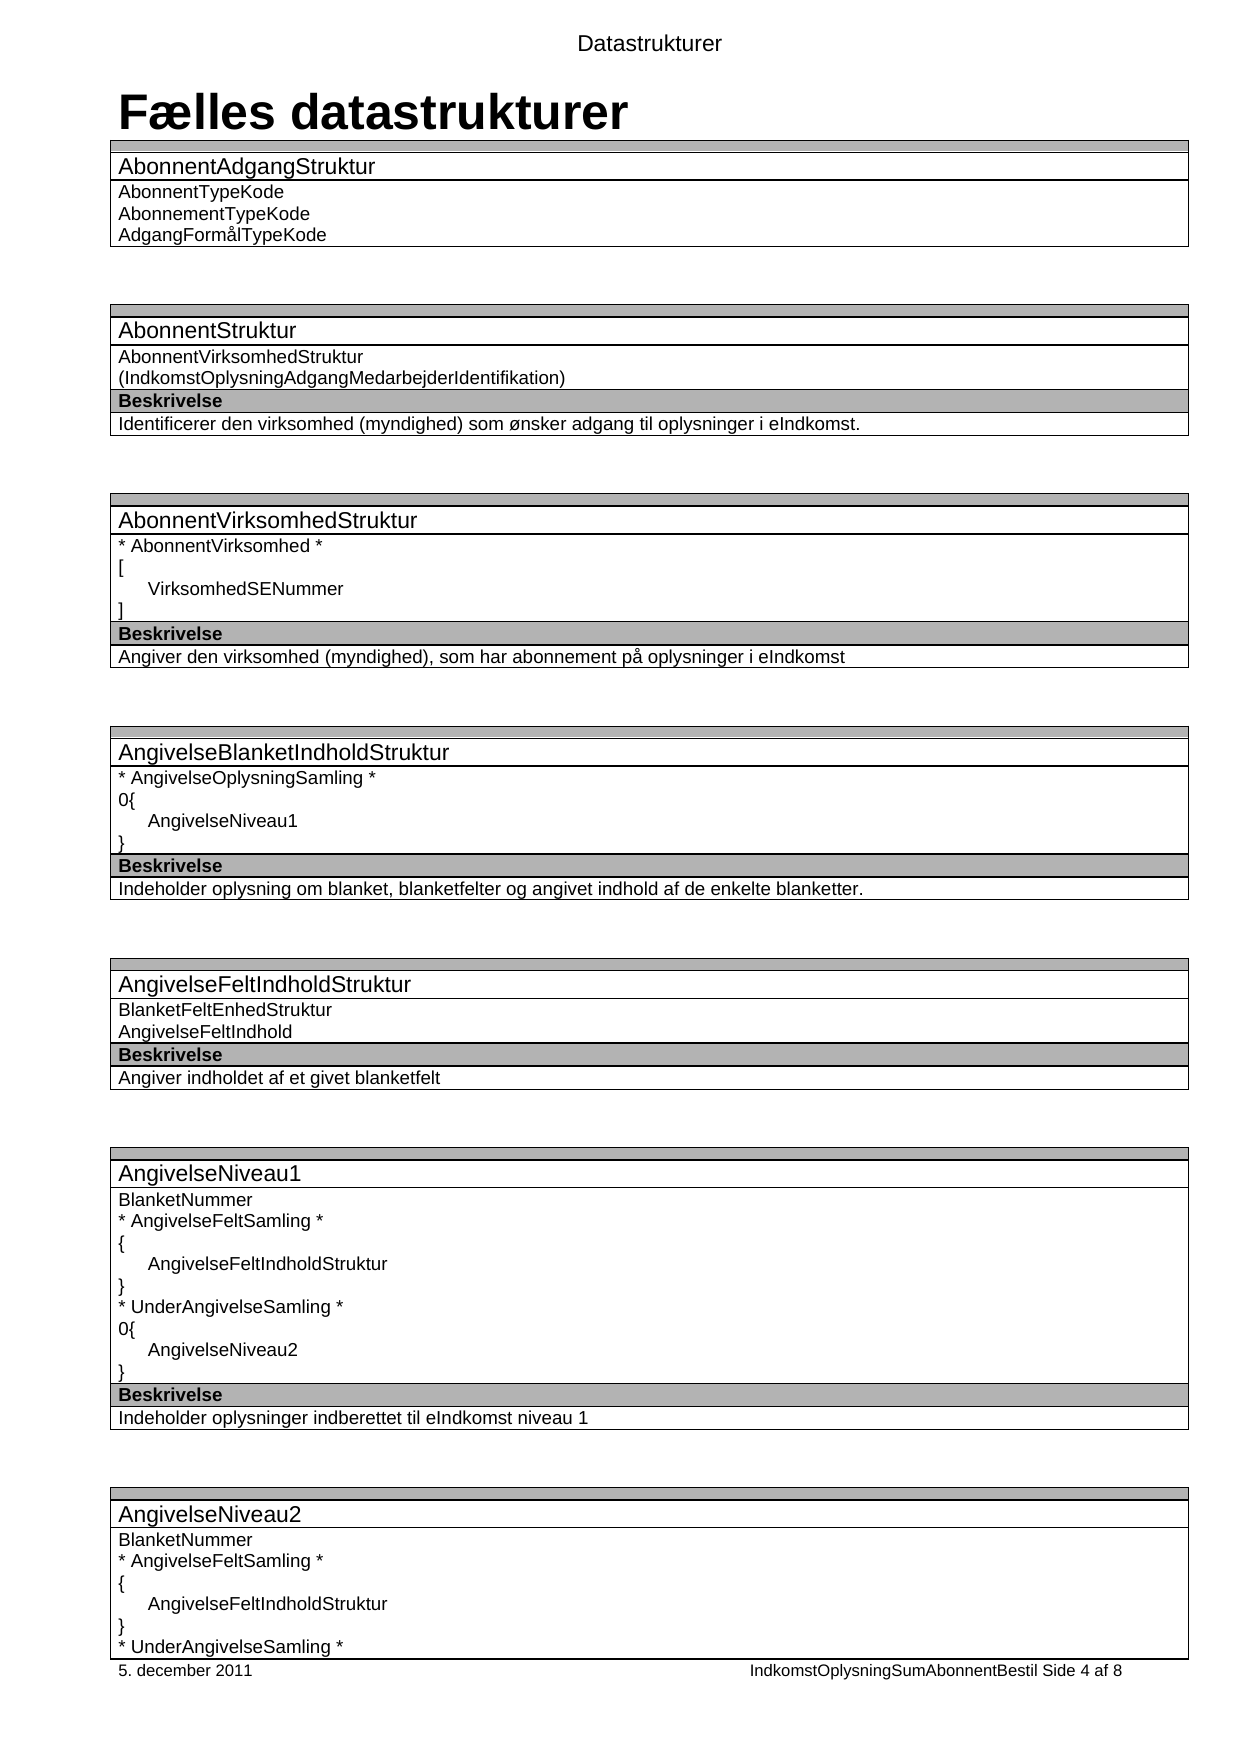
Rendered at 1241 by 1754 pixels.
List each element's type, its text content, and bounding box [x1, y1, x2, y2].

table_cell Angiver den virksomhed (myndighed), som har abonnement på oplysninger i eIndkomst [111, 646, 1188, 667]
table_header [111, 494, 1188, 505]
table_cell BlanketNummer * AngivelseFeltSamling * { AngivelseFeltIndholdStruktur } * UnderAngivelseSamling * 0{ AngivelseNiveau2 } [111, 1188, 1188, 1382]
table_cell Indeholder oplysninger indberettet til eIndkomst niveau 1 [111, 1407, 1188, 1429]
table_cell Beskrivelse [111, 390, 1188, 412]
table_cell Beskrivelse [111, 1044, 1188, 1065]
table_header [111, 141, 1188, 151]
table_cell AngivelseNiveau1 [111, 1161, 1188, 1187]
table_cell AngivelseBlanketIndholdStruktur [111, 739, 1188, 765]
table_cell AbonnentTypeKode AbonnementTypeKode AdgangFormålTypeKode [111, 181, 1188, 246]
text Fælles datastrukturer [118, 82, 1181, 140]
table_cell BlanketFeltEnhedStruktur AngivelseFeltIndhold [111, 999, 1188, 1042]
table_header [111, 305, 1188, 316]
table_cell * AbonnentVirksomhed * [ VirksomhedSENummer ] [111, 535, 1188, 621]
table_cell Identificerer den virksomhed (myndighed) som ønsker adgang til oplysninger i eIndkomst. [111, 413, 1188, 435]
table_cell Beskrivelse [111, 622, 1188, 644]
table_cell AbonnentVirksomhedStruktur [111, 507, 1188, 533]
table_cell * AngivelseOplysningSamling * 0{ AngivelseNiveau1 } [111, 767, 1188, 853]
table_cell AbonnentVirksomhedStruktur (IndkomstOplysningAdgangMedarbejderIdentifikation) [111, 346, 1188, 388]
table_cell Indeholder oplysning om blanket, blanketfelter og angivet indhold af de enkelte blanketter. [111, 878, 1188, 899]
table_header [111, 1488, 1188, 1499]
table_cell Beskrivelse [111, 855, 1188, 876]
table_header [111, 1148, 1188, 1159]
table_header [111, 959, 1188, 970]
table_cell Angiver indholdet af et givet blanketfelt [111, 1067, 1188, 1088]
table_cell AbonnentStruktur [111, 318, 1188, 344]
table_cell AngivelseNiveau2 [111, 1501, 1188, 1527]
table_cell AbonnentAdgangStruktur [111, 153, 1188, 179]
table_header [111, 727, 1188, 737]
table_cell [111, 1528, 1188, 1658]
table_cell Beskrivelse [111, 1384, 1188, 1406]
table_cell AngivelseFeltIndholdStruktur [111, 971, 1188, 998]
